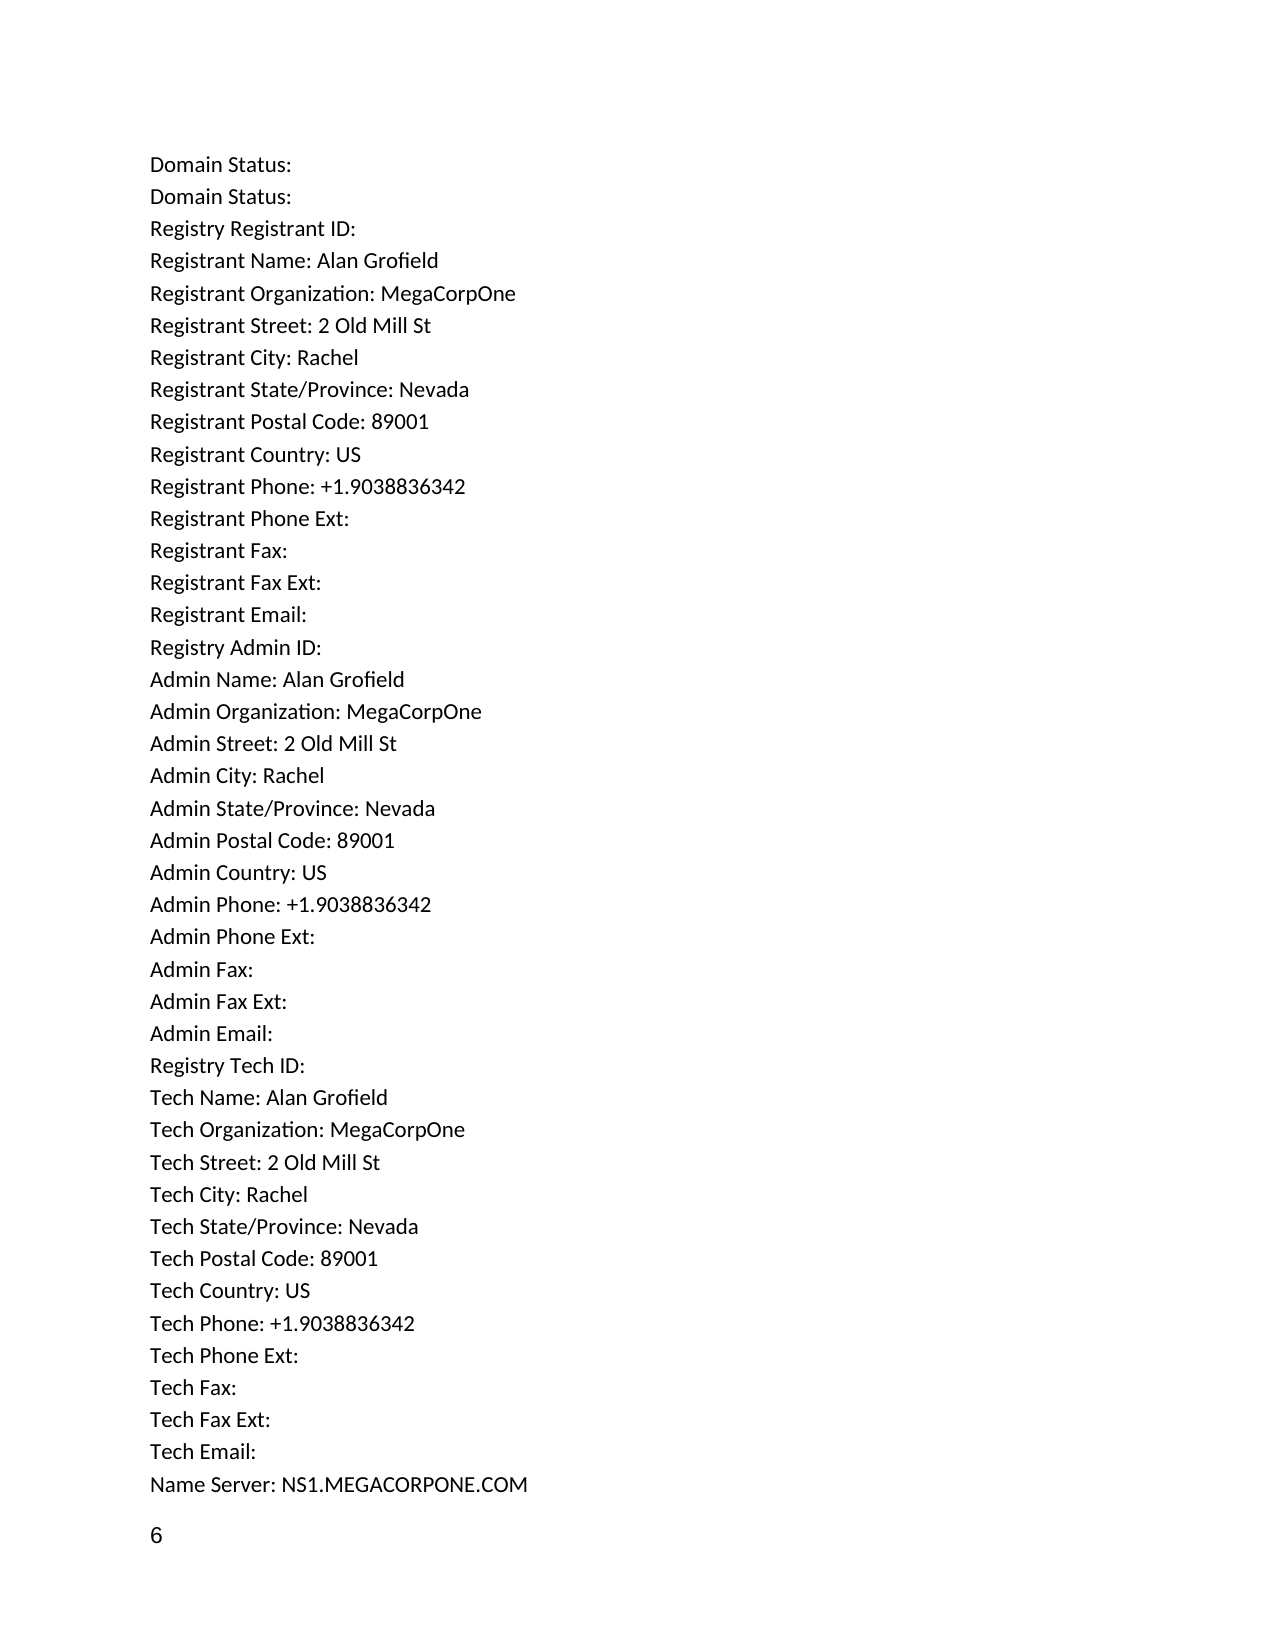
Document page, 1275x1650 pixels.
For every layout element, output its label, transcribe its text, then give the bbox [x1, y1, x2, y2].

text Registrant Email: [150, 601, 1125, 629]
text Tech Country: US [150, 1277, 1125, 1304]
text Registrant City: Rachel [150, 343, 1125, 371]
text Tech Fax: [150, 1373, 1125, 1401]
text Registrant Organization: MegaCorpOne [150, 279, 1125, 307]
text Tech Email: [150, 1437, 1125, 1466]
text Tech Fax Ext: [150, 1405, 1125, 1433]
text Admin Name: Alan Grofield [150, 665, 1125, 693]
text Admin Fax Ext: [150, 987, 1125, 1015]
text Registrant Country: US [150, 440, 1125, 468]
text Registrant Fax Ext: [150, 568, 1125, 596]
text Admin Postal Code: 89001 [150, 826, 1125, 854]
text Registrant Street: 2 Old Mill St [150, 311, 1125, 339]
text Registrant Phone: +1.9038836342 [150, 472, 1125, 500]
text Tech Postal Code: 89001 [150, 1244, 1125, 1272]
text Tech Organization: MegaCorpOne [150, 1116, 1125, 1144]
text Tech Name: Alan Grofield [150, 1083, 1125, 1111]
text Admin State/Province: Nevada [150, 794, 1125, 822]
text Admin Street: 2 Old Mill St [150, 729, 1125, 757]
text Registrant Fax: [150, 536, 1125, 564]
text Registry Tech ID: [150, 1051, 1125, 1079]
text Registrant State/Province: Nevada [150, 375, 1125, 403]
text Registrant Postal Code: 89001 [150, 407, 1125, 436]
text Domain Status: [150, 182, 1125, 210]
text Admin Fax: [150, 955, 1125, 983]
text Tech Street: 2 Old Mill St [150, 1148, 1125, 1176]
text Registry Registrant ID: [150, 214, 1125, 242]
text Admin City: Rachel [150, 762, 1125, 789]
text Tech Phone Ext: [150, 1341, 1125, 1369]
text Tech City: Rachel [150, 1180, 1125, 1208]
text Registrant Phone Ext: [150, 504, 1125, 532]
text Admin Country: US [150, 858, 1125, 886]
text Admin Email: [150, 1019, 1125, 1047]
text Admin Organization: MegaCorpOne [150, 697, 1125, 725]
text Name Server: NS1.MEGACORPONE.COM [150, 1470, 1125, 1498]
text Admin Phone: +1.9038836342 [150, 890, 1125, 918]
text Registrant Name: Alan Grofield [150, 247, 1125, 274]
text Admin Phone Ext: [150, 922, 1125, 951]
text Registry Admin ID: [150, 633, 1125, 661]
text Tech State/Province: Nevada [150, 1212, 1125, 1240]
text Domain Status: [150, 150, 1125, 178]
text Tech Phone: +1.9038836342 [150, 1309, 1125, 1337]
